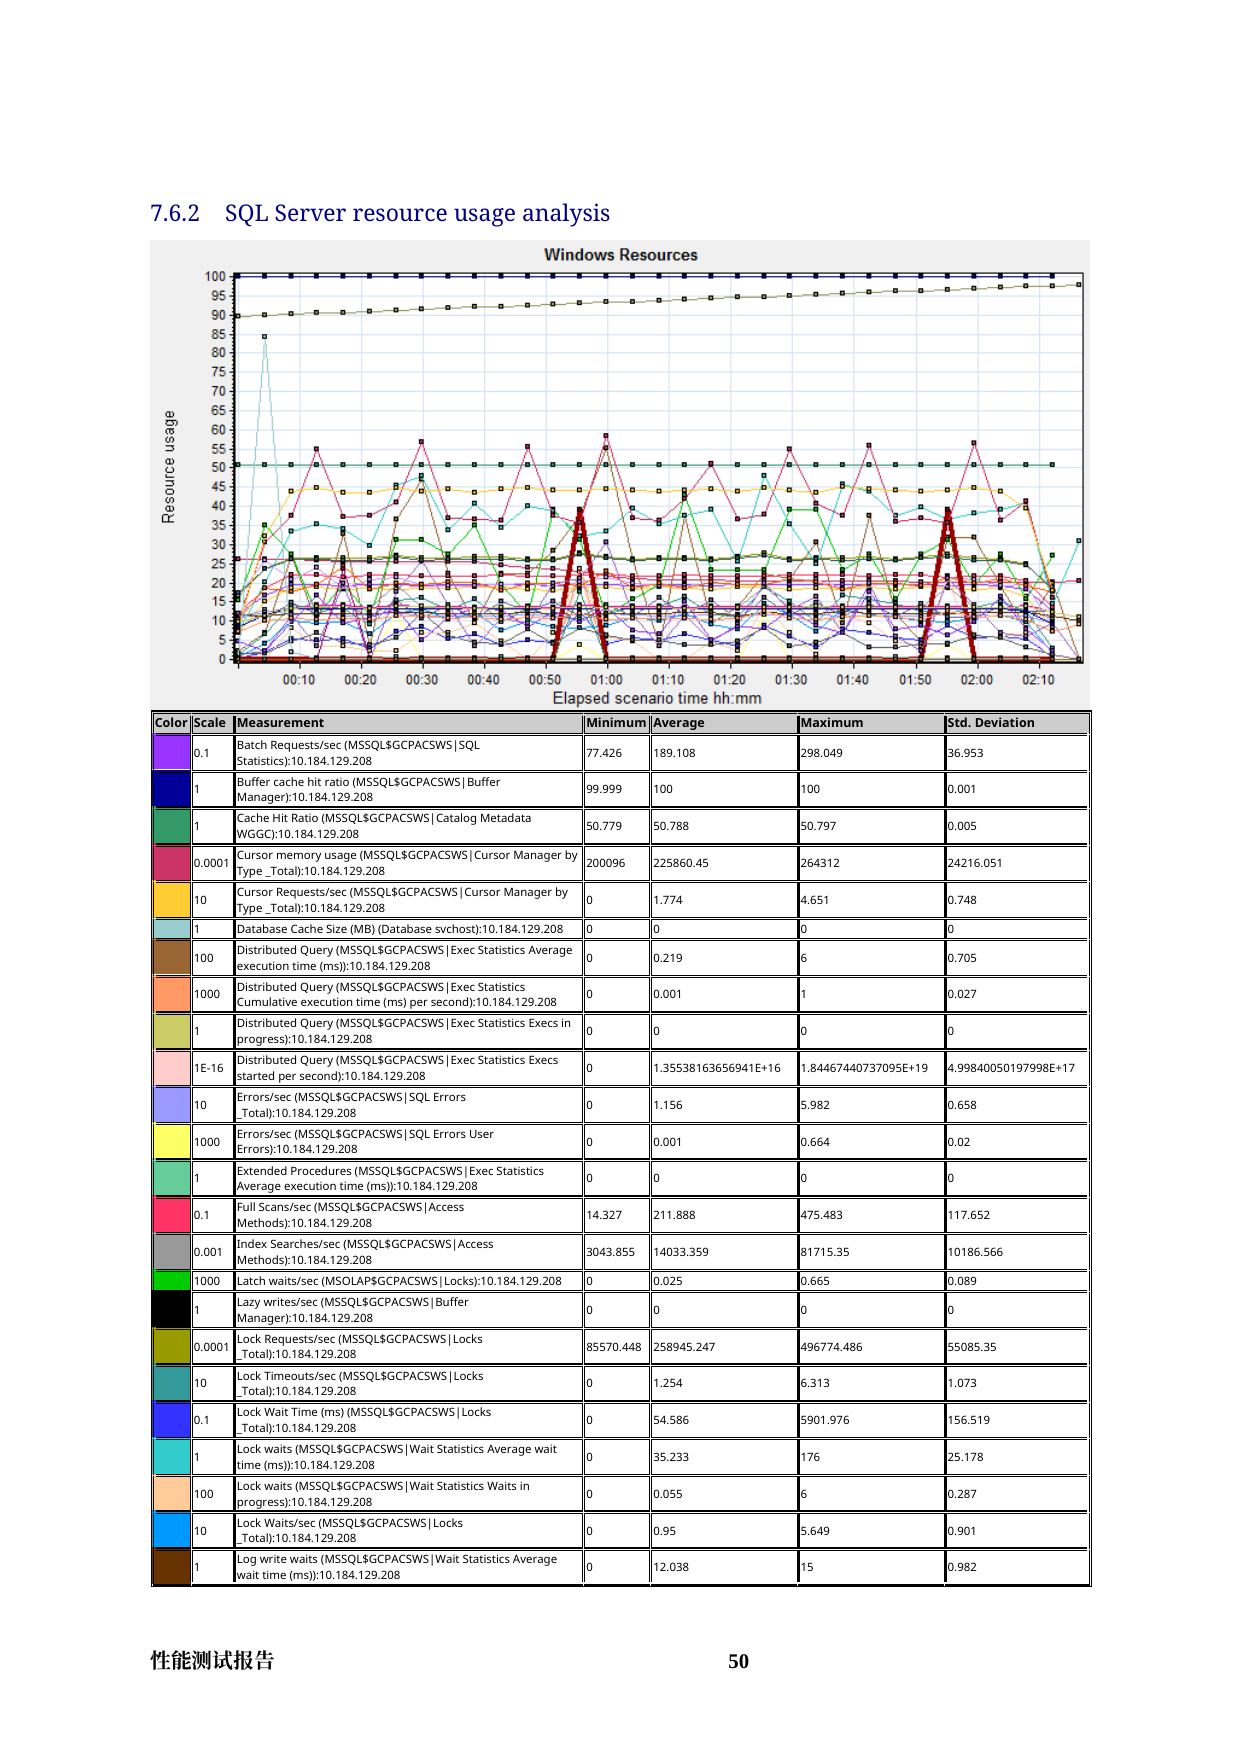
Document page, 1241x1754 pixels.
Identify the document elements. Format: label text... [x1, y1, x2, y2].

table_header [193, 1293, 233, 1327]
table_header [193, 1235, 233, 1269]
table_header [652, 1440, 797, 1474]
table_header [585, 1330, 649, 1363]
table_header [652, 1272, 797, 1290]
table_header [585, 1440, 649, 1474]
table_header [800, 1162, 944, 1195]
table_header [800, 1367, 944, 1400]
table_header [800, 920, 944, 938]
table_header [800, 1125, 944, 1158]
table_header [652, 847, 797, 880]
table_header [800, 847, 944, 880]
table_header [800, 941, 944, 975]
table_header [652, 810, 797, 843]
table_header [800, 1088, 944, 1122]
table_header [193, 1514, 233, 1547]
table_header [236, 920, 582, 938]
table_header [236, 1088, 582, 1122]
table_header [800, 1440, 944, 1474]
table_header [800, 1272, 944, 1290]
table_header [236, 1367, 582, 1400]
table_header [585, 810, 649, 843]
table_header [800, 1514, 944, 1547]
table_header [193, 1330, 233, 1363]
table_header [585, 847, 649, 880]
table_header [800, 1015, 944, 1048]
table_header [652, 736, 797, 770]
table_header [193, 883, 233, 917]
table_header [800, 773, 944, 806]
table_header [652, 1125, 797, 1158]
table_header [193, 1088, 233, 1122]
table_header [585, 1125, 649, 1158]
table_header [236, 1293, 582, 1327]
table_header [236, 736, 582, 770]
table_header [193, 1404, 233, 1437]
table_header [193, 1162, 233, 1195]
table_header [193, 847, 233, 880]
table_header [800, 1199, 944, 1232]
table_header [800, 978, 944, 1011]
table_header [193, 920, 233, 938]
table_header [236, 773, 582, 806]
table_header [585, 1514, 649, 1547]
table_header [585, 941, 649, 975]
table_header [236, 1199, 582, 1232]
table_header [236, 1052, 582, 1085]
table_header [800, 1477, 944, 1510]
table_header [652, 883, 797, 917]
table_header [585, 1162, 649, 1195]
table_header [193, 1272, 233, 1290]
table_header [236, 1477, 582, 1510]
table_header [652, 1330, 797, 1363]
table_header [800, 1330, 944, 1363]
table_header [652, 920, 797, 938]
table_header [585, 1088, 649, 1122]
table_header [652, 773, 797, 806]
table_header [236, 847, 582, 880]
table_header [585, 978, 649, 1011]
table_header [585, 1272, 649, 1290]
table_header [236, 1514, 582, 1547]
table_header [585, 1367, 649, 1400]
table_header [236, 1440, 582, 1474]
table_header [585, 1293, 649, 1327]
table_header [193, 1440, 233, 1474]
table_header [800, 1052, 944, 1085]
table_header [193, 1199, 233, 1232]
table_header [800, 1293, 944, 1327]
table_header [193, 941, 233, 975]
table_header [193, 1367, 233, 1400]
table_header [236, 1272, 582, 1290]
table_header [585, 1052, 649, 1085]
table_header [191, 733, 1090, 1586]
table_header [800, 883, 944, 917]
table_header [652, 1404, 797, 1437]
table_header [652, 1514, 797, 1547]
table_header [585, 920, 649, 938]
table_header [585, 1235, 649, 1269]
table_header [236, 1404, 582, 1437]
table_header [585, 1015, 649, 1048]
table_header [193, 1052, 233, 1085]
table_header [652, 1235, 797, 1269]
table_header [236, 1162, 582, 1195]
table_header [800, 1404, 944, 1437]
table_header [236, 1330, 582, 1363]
subtitle SQL Server resource usage analysis [150, 197, 1090, 228]
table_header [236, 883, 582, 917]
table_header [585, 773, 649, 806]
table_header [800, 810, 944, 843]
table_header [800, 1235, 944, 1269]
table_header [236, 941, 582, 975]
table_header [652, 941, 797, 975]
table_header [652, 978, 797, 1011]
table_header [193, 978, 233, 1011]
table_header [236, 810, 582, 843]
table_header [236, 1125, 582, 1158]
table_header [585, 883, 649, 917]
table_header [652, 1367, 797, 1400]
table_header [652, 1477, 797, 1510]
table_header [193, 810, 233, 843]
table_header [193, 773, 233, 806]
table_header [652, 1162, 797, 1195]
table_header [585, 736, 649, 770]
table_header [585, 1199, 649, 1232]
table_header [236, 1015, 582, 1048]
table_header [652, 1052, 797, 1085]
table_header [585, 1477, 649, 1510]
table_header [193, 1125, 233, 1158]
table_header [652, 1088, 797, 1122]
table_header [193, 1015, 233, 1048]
picture [150, 240, 1091, 710]
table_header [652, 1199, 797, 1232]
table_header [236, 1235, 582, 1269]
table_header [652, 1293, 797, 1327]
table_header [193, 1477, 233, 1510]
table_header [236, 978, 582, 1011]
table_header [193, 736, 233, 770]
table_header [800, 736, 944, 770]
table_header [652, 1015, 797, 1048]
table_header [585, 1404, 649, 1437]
